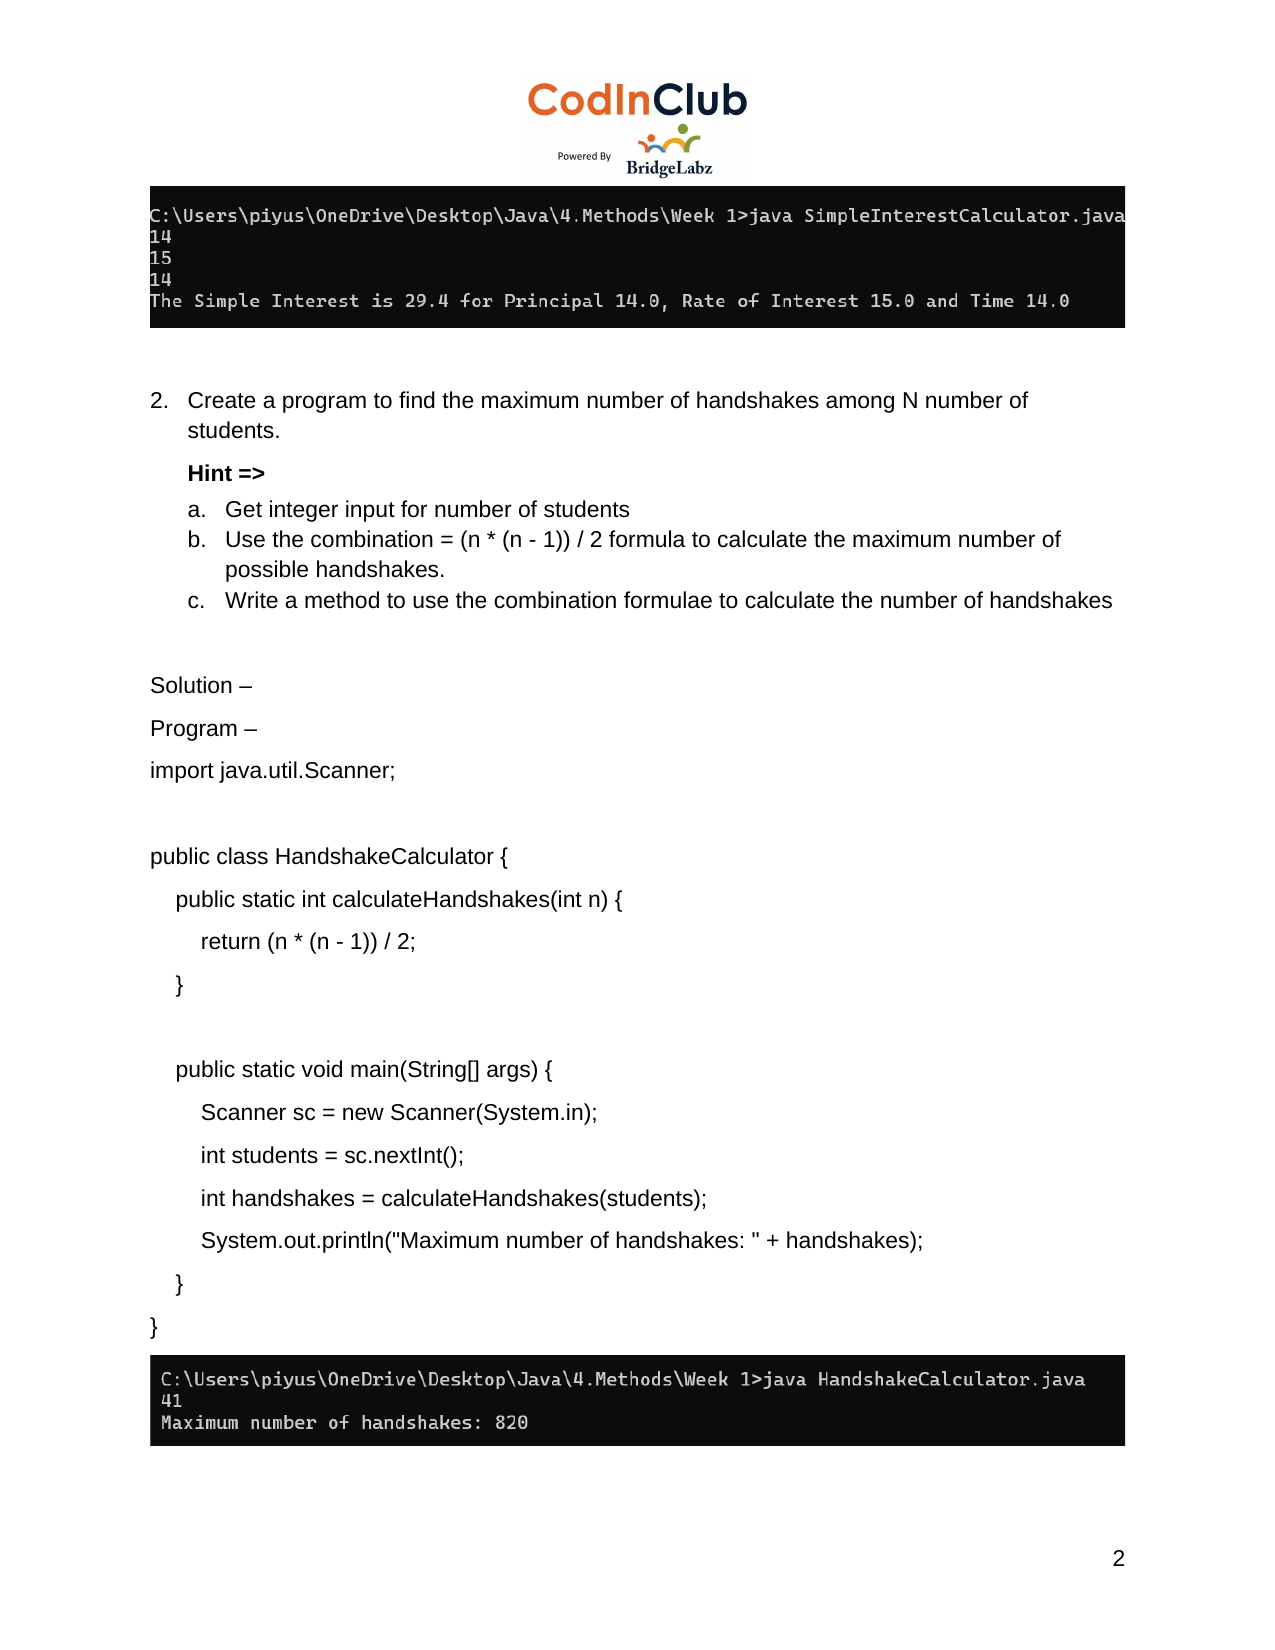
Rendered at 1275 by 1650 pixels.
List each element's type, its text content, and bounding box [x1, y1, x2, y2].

text Solution – [150, 672, 1125, 698]
list Create a program to find the maximum number of handshakes among N number of students. [150, 387, 1125, 443]
text Hint => [187, 459, 1125, 486]
picture [150, 186, 1125, 328]
text Scanner sc = new Scanner(System.in); [150, 1099, 1125, 1125]
text } [150, 1313, 1125, 1339]
text public static int calculateHandshakes(int n) { [150, 886, 1125, 912]
text System.out.println("Maximum number of handshakes: " + handshakes); [150, 1227, 1125, 1253]
text import java.util.Scanner; [150, 757, 1125, 784]
picture [523, 75, 752, 183]
text Program – [150, 715, 1125, 741]
picture [150, 1355, 1125, 1446]
list Get integer input for number of students [187, 496, 1125, 522]
text int students = sc.nextInt(); [150, 1142, 1125, 1168]
text public class HandshakeCalculator { [150, 843, 1125, 869]
text } [150, 971, 1125, 997]
list Use the combination = (n * (n - 1)) / 2 formula to calculate the maximum number of possible handshakes. [187, 526, 1125, 583]
text return (n * (n - 1)) / 2; [150, 928, 1125, 954]
text public static void main(String[] args) { [150, 1056, 1125, 1083]
text } [150, 1270, 1125, 1296]
list Write a method to use the combination formulae to calculate the number of handshakes [187, 587, 1125, 613]
text int handshakes = calculateHandshakes(students); [150, 1184, 1125, 1211]
